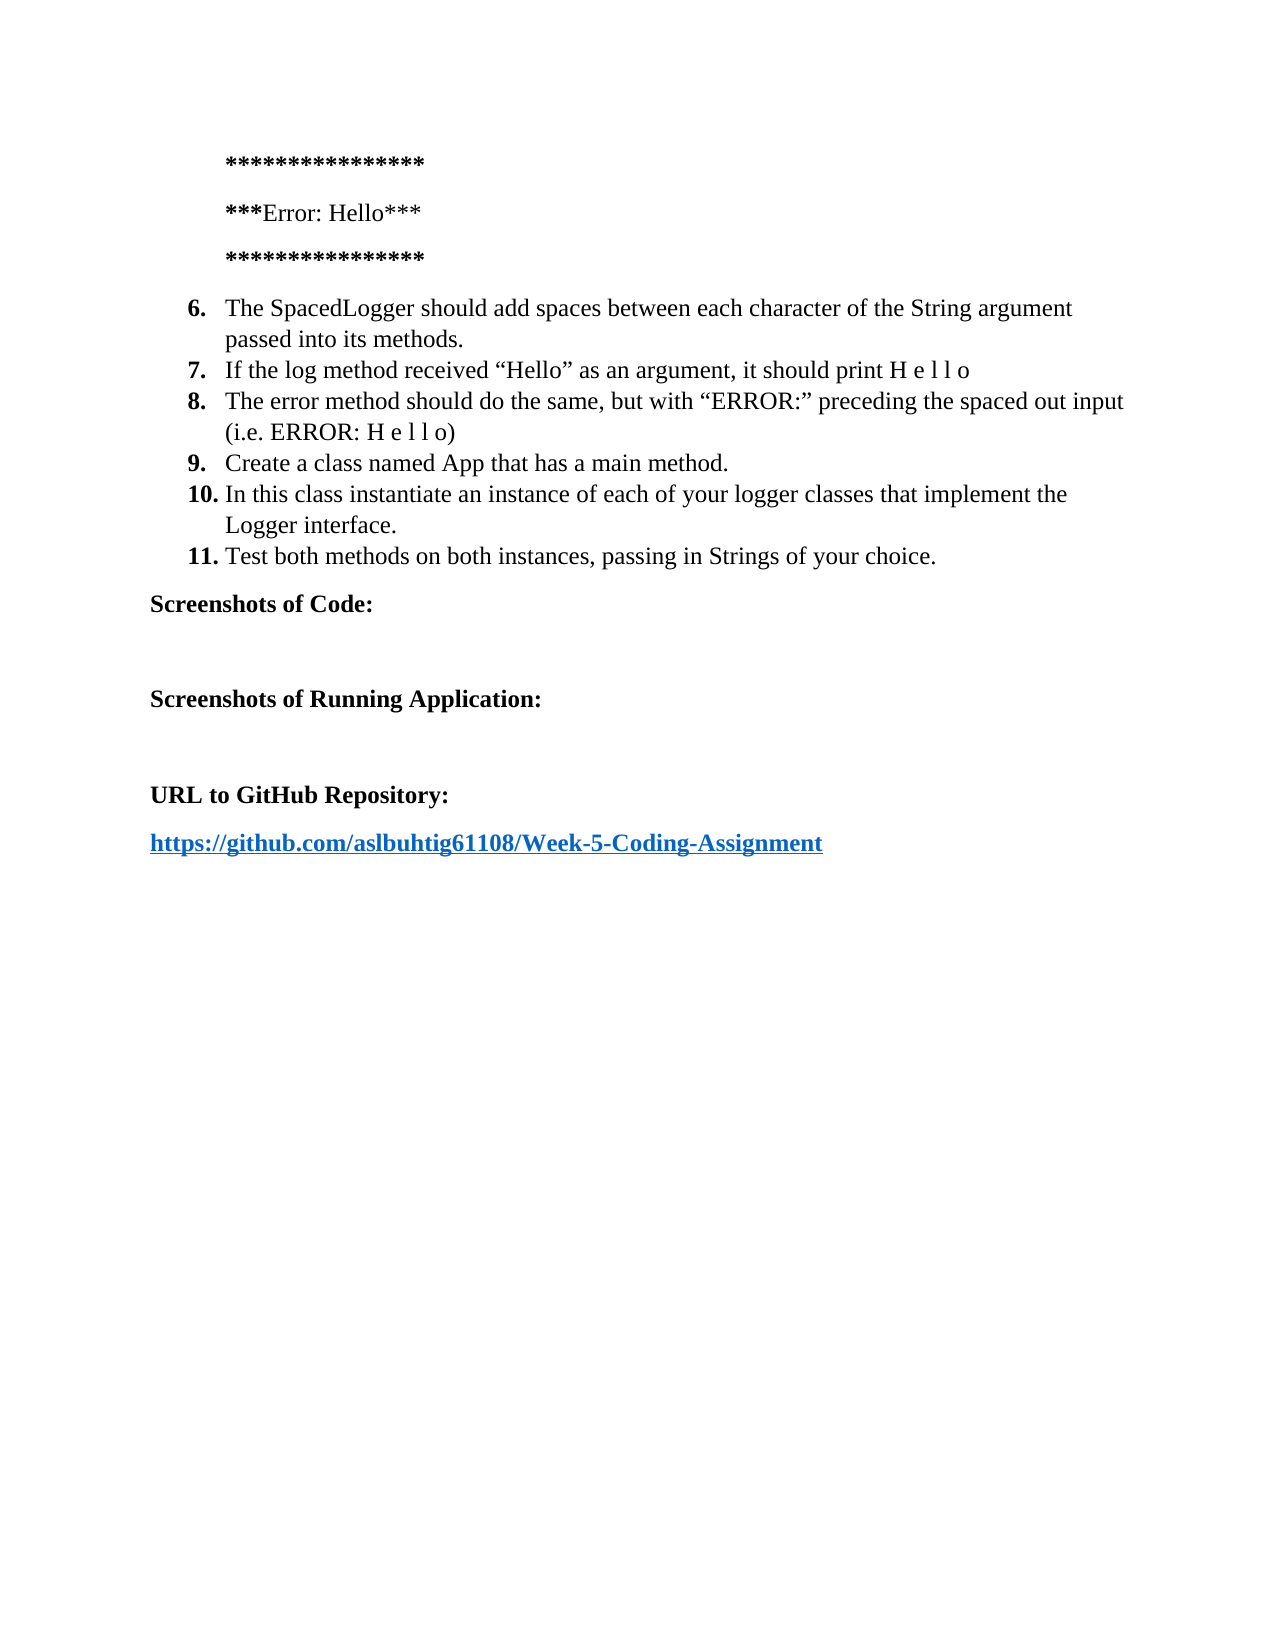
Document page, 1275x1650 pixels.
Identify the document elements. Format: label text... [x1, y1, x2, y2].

list Test both methods on both instances, passing in Strings of your choice. [187, 541, 1125, 570]
list Create a class named App that has a main method. [187, 448, 1125, 477]
list The SpacedLogger should add spaces between each character of the String argument passed into its methods. [187, 293, 1125, 353]
text https://github.com/aslbuhtig61108/Week-5-Coding-Assignment [150, 828, 1125, 856]
text Screenshots of Code: [150, 589, 1125, 618]
text ***Error: Hello*** [225, 198, 1125, 226]
list If the log method received “Hello” as an argument, it should print H e l l o [187, 355, 1125, 384]
list In this class instantiate an instance of each of your logger classes that implement the Logger interface. [187, 479, 1125, 539]
list The error method should do the same, but with “ERROR:” preceding the spaced out input (i.e. ERROR: H e l l o) [187, 386, 1125, 446]
text **************** [225, 245, 1125, 274]
text **************** [225, 150, 1125, 179]
text URL to GitHub Repository: [150, 780, 1125, 809]
text Screenshots of Running Application: [150, 684, 1125, 713]
